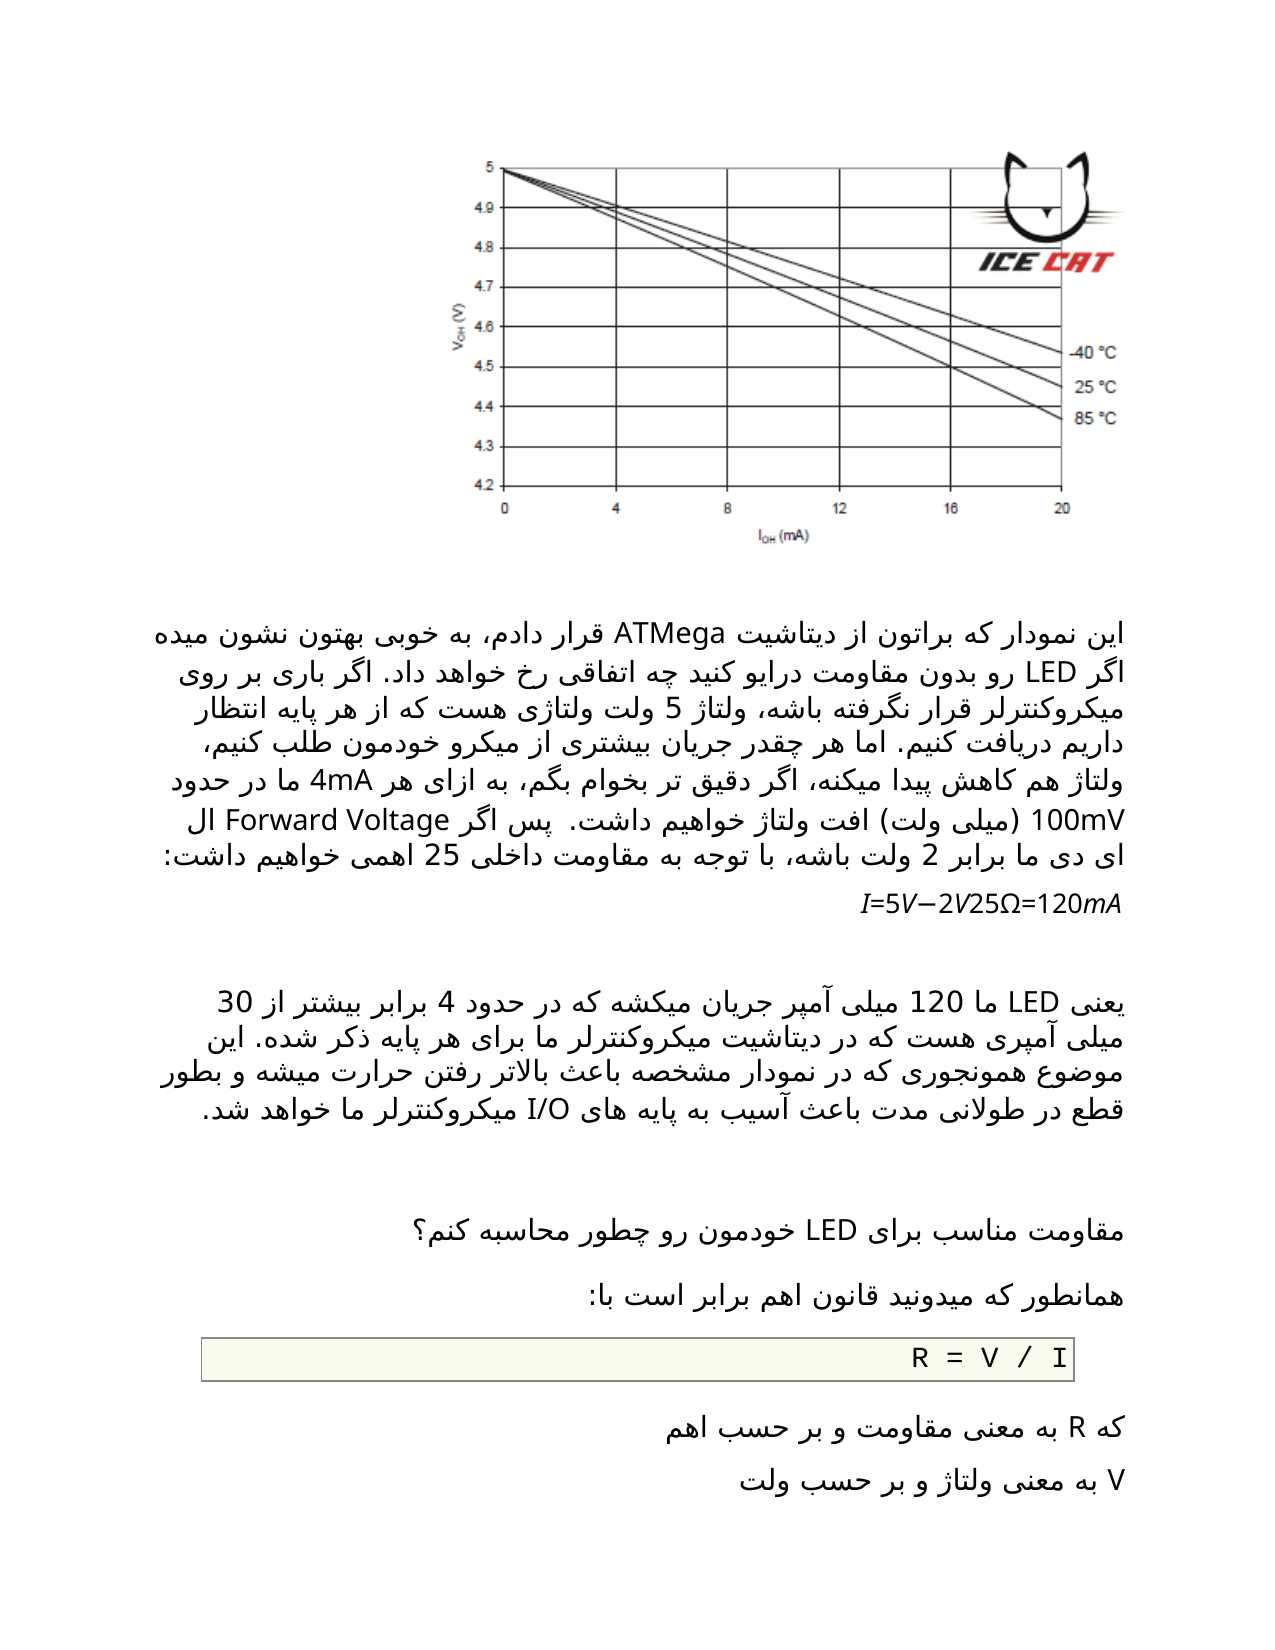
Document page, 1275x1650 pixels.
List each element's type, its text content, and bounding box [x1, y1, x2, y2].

text V به معنی ولتاژ و بر حسب ولت [150, 1459, 1125, 1499]
text I=5V−2V25Ω=120mA [150, 885, 1125, 922]
text همانطور که میدونید قانون اهم برابر است با: [150, 1278, 1125, 1312]
picture [447, 150, 1125, 553]
text یعنی LED ما 120 میلی آمپر جریان میکشه که در حدود 4 برابر بیشتر از 30 میلی آمپری هست که در دیتاشیت میکروکنترلر ما برای هر پایه ذکر شده. این موضوع همونجوری که در نمودار مشخصه باعث بالاتر رفتن حرارت میشه و بطور قطع در طولانی مدت باعث آسیب به پایه های I/O میکروکنترلر ما خواهد شد. [150, 981, 1125, 1128]
text که R به معنی مقاومت و بر حسب اهم [150, 1407, 1125, 1446]
text مقاومت مناسب برای LED خودمون رو چطور محاسبه کنم؟ [150, 1209, 1125, 1249]
text R = V / I [202, 1339, 1073, 1380]
text این نمودار که براتون از دیتاشیت ATMega قرار دادم، به خوبی بهتون نشون میده اگر LED رو بدون مقاومت درایو کنید چه اتفاقی رخ خواهد داد. اگر باری بر روی میکروکنترلر قرار نگرفته باشه، ولتاژ 5 ولت ولتاژی هست که از هر پایه انتظار داریم دریافت کنیم. اما هر چقدر جریان بیشتری از میکرو خودمون طلب کنیم، ولتاژ هم کاهش پیدا میکنه، اگر دقیق تر بخوام بگم، به ازای هر 4mA ما در حدود 100mV (میلی ولت) افت ولتاژ خواهیم داشت. پس اگر Forward Voltage ال ای دی ما برابر 2 ولت باشه، با توجه به مقاومت داخلی 25 اهمی خواهیم داشت: [150, 612, 1125, 872]
